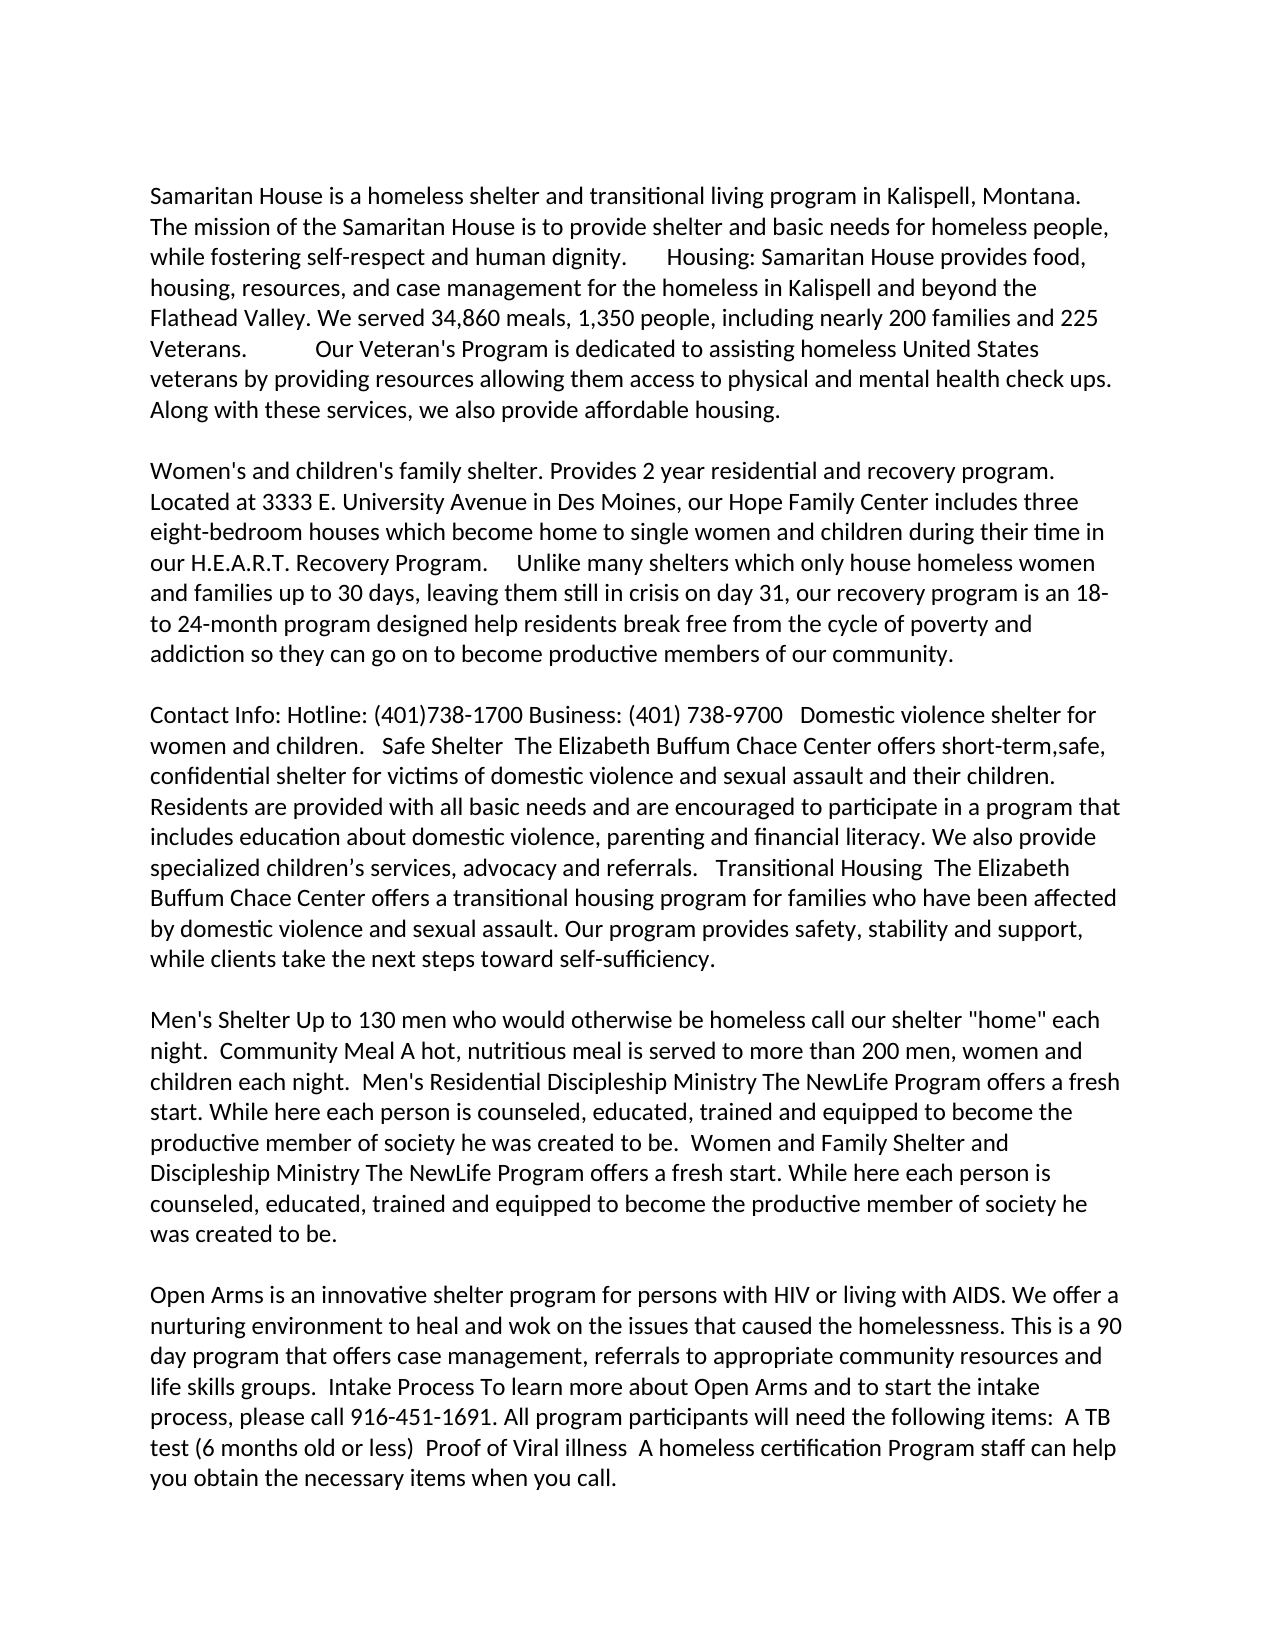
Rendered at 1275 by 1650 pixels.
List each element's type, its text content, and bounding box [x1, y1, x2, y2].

text Samaritan House is a homeless shelter and transitional living program in Kalispell, Montana. The mission of the Samaritan House is to provide shelter and basic needs for homeless people, while fostering self-respect and human dignity. Housing: Samaritan House provides food, housing, resources, and case management for the homeless in Kalispell and beyond the Flathead Valley. We served 34,860 meals, 1,350 people, including nearly 200 families and 225 Veterans. Our Veteran's Program is dedicated to assisting homeless United States veterans by providing resources allowing them access to physical and mental health check ups. Along with these services, we also provide affordable housing. [150, 181, 1125, 425]
text Open Arms is an innovative shelter program for persons with HIV or living with AIDS. We offer a nurturing environment to heal and wok on the issues that caused the homelessness. This is a 90 day program that offers case management, referrals to appropriate community resources and life skills groups. Intake Process To learn more about Open Arms and to start the intake process, please call 916-451-1691. All program participants will need the following items: A TB test (6 months old or less) Proof of Viral illness A homeless certification Program staff can help you obtain the necessary items when you call. [150, 1279, 1125, 1493]
text Contact Info: Hotline: (401)738-1700 Business: (401) 738-9700 Domestic violence shelter for women and children. Safe Shelter The Elizabeth Buffum Chace Center offers short-term,safe, confidential shelter for victims of domestic violence and sexual assault and their children. Residents are provided with all basic needs and are encouraged to participate in a program that includes education about domestic violence, parenting and financial literacy. We also provide specialized children’s services, advocacy and referrals. Transitional Housing The Elizabeth Buffum Chace Center offers a transitional housing program for families who have been affected by domestic violence and sexual assault. Our program provides safety, stability and support, while clients take the next steps toward self-sufficiency. [150, 699, 1125, 974]
text Men's Shelter Up to 130 men who would otherwise be homeless call our shelter "home" each night. Community Meal A hot, nutritious meal is served to more than 200 men, women and children each night. Men's Residential Discipleship Ministry The NewLife Program offers a fresh start. While here each person is counseled, educated, trained and equipped to become the productive member of society he was created to be. Women and Family Shelter and Discipleship Ministry The NewLife Program offers a fresh start. While here each person is counseled, educated, trained and equipped to become the productive member of society he was created to be. [150, 1004, 1125, 1249]
text Women's and children's family shelter. Provides 2 year residential and recovery program. Located at 3333 E. University Avenue in Des Moines, our Hope Family Center includes three eight-bedroom houses which become home to single women and children during their time in our H.E.A.R.T. Recovery Program. Unlike many shelters which only house homeless women and families up to 30 days, leaving them still in crisis on day 31, our recovery program is an 18- to 24-month program designed help residents break free from the cycle of poverty and addiction so they can go on to become productive members of our community. [150, 455, 1125, 669]
